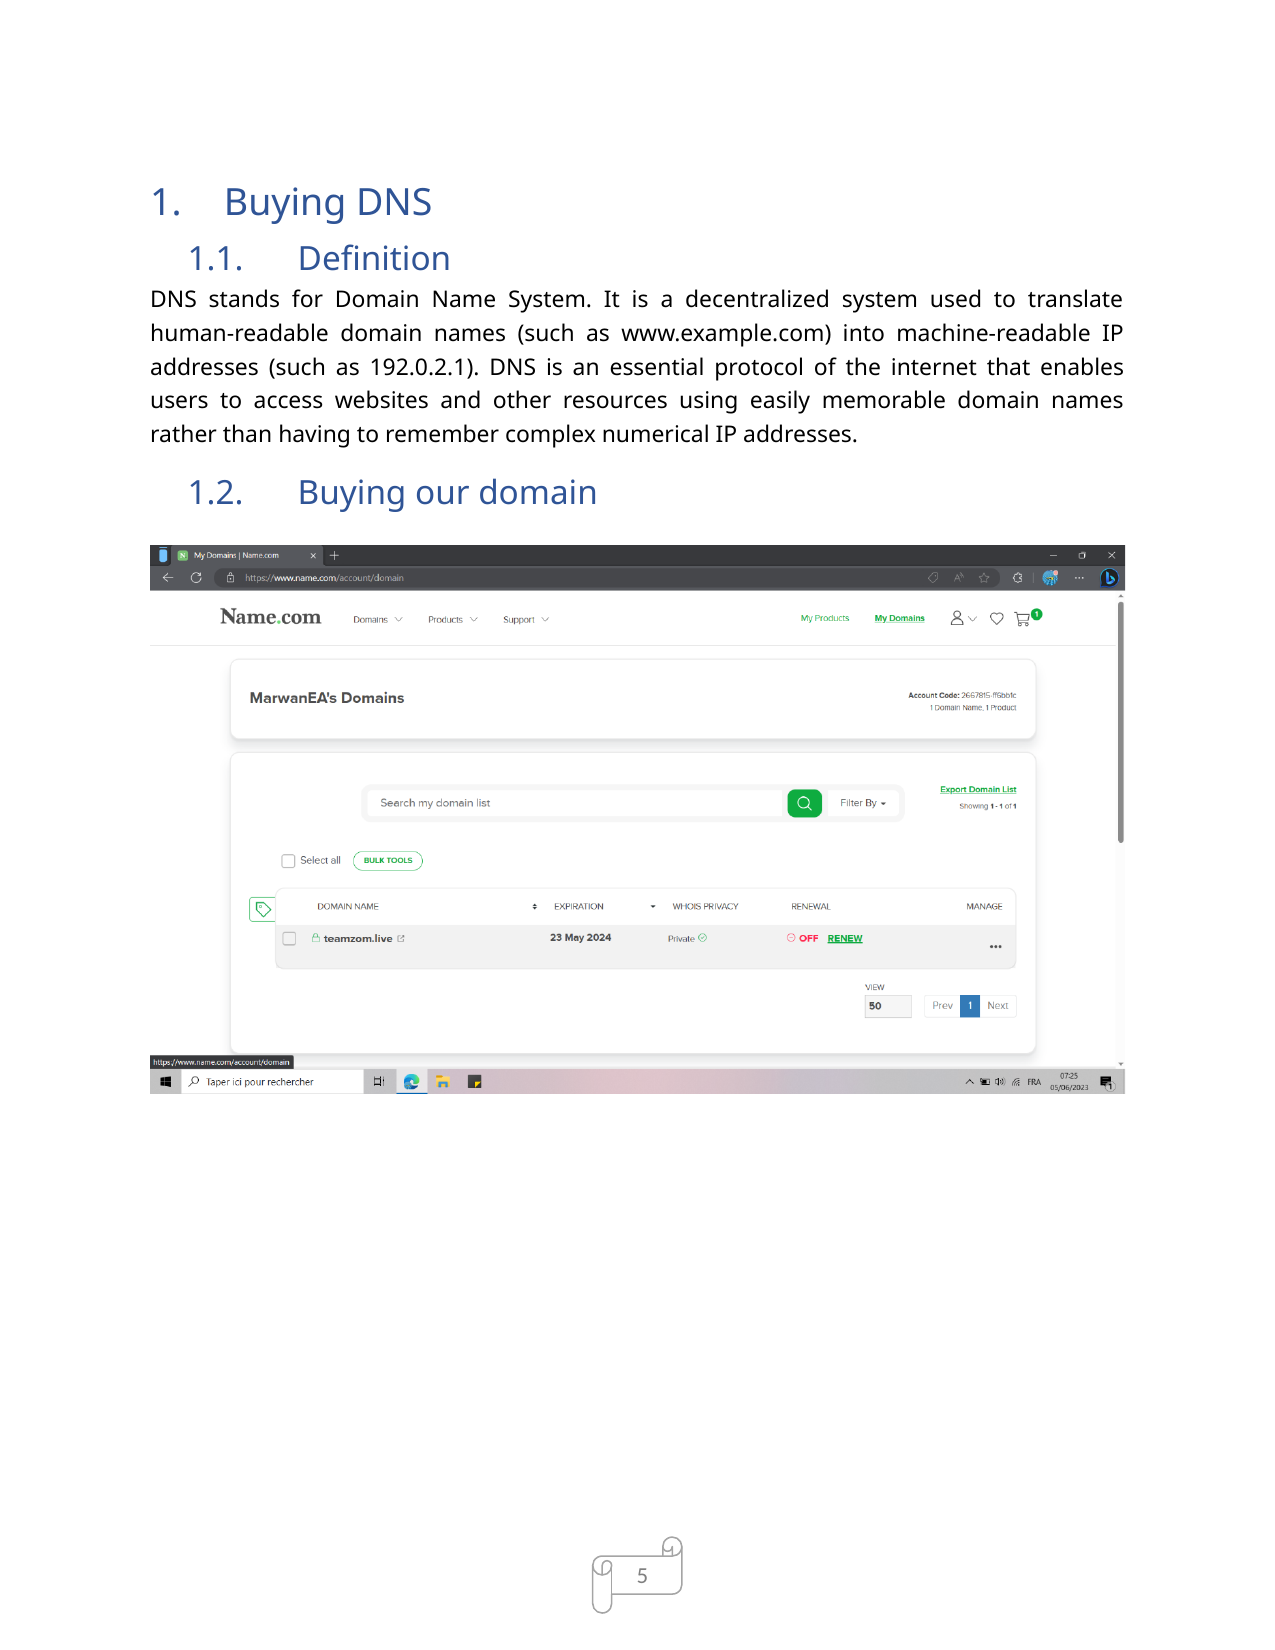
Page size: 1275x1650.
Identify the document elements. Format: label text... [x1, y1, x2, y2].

text DNS stands for Domain Name System. It is a decentralized system used to translate human-readable domain names (such as www.example.com) into machine-readable IP addresses (such as 192.0.2.1). DNS is an essential protocol of the internet that enables users to access websites and other resources using easily memorable domain names rather than having to remember complex numerical IP addresses. [150, 283, 1125, 449]
subtitle Buying our domain [187, 469, 1125, 514]
picture [150, 545, 1125, 1094]
subtitle Buying DNS [150, 175, 1125, 226]
subtitle Definition [187, 234, 1125, 280]
